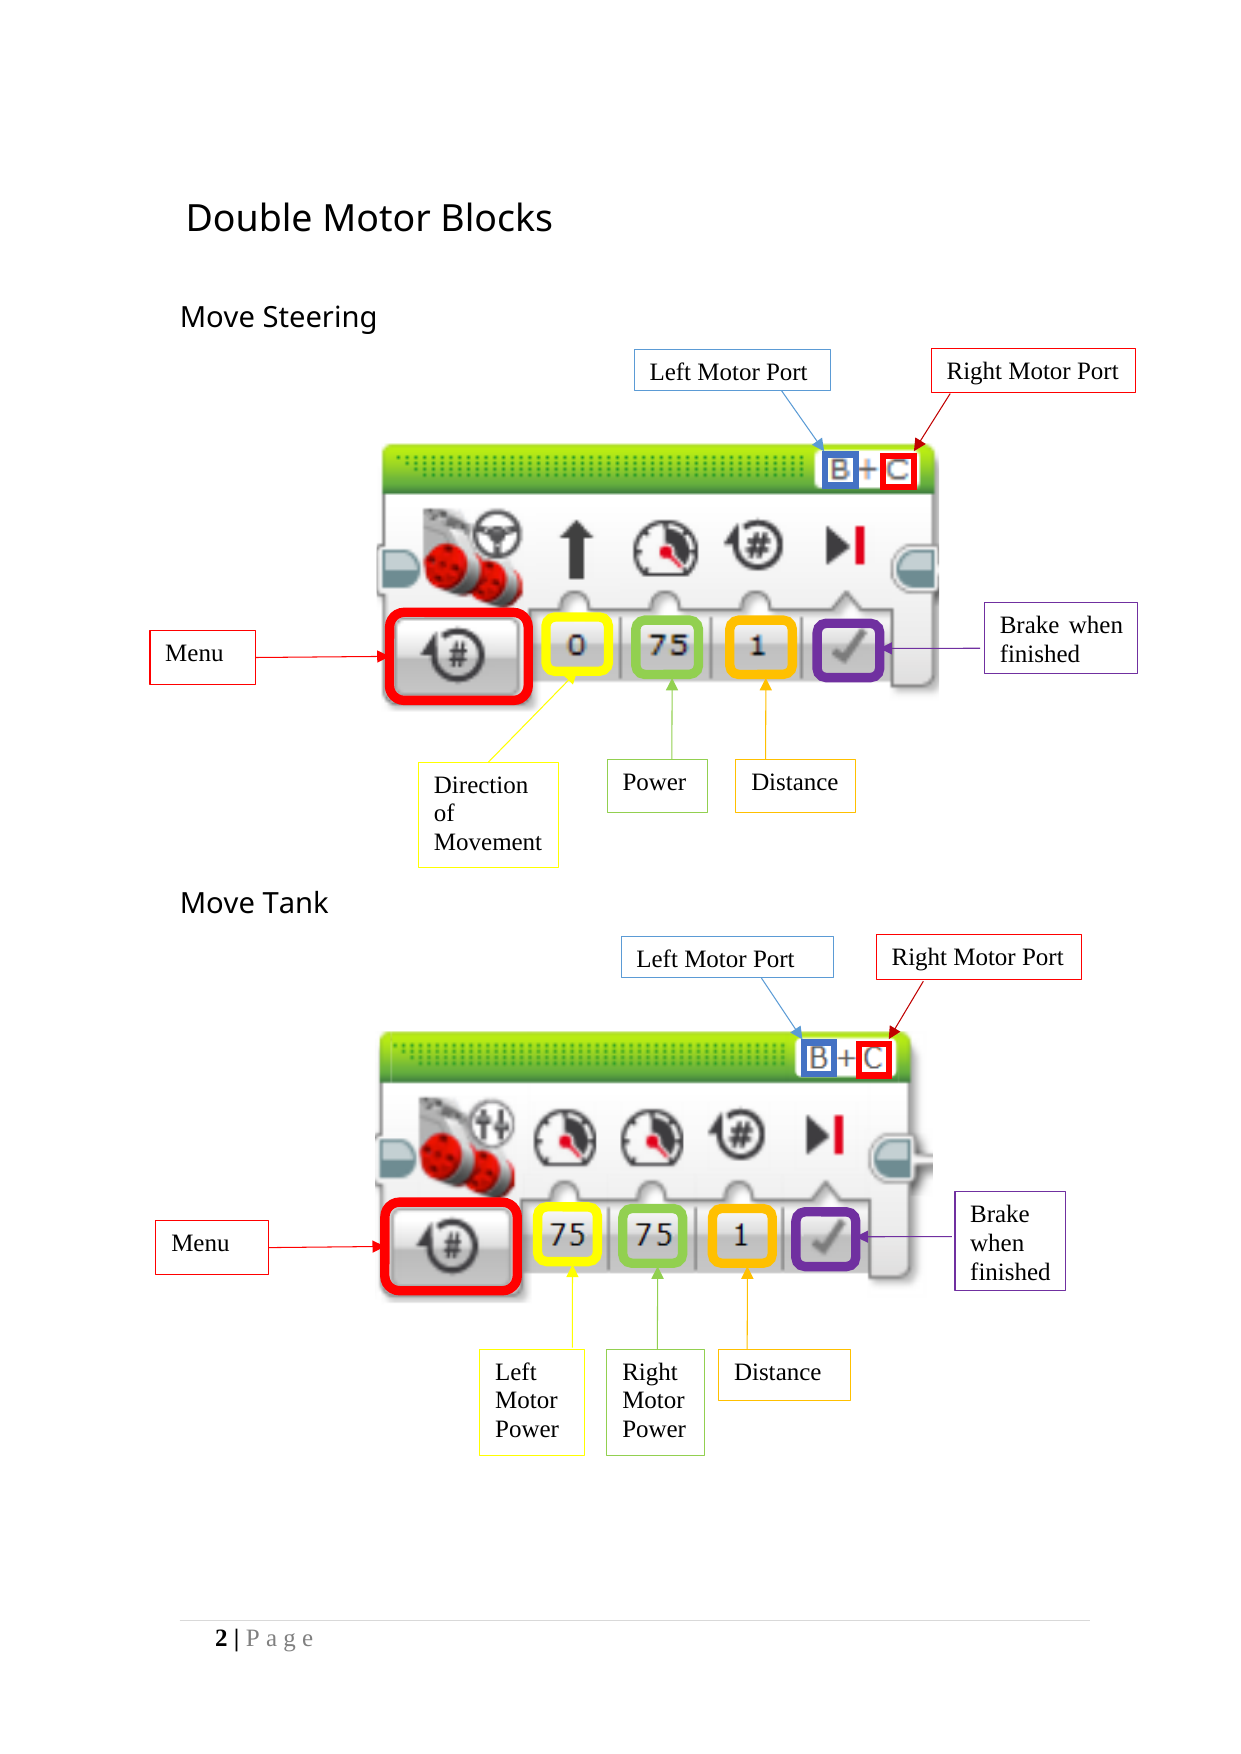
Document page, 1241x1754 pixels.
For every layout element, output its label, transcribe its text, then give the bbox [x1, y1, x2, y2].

picture [395, 617, 523, 695]
subtitle Move Steering [179, 296, 1090, 336]
subtitle Double Motor Blocks [150, 191, 1090, 242]
picture [551, 622, 603, 666]
picture [376, 432, 940, 744]
picture [718, 1214, 767, 1258]
picture [828, 458, 853, 482]
picture [801, 1217, 851, 1261]
picture [807, 1046, 831, 1071]
picture [375, 1030, 933, 1305]
picture [641, 625, 693, 669]
picture [735, 625, 787, 669]
picture [390, 1207, 512, 1286]
subtitle Move Tank [179, 883, 1090, 922]
picture [543, 1212, 592, 1256]
picture [628, 1214, 677, 1258]
picture [822, 628, 875, 672]
